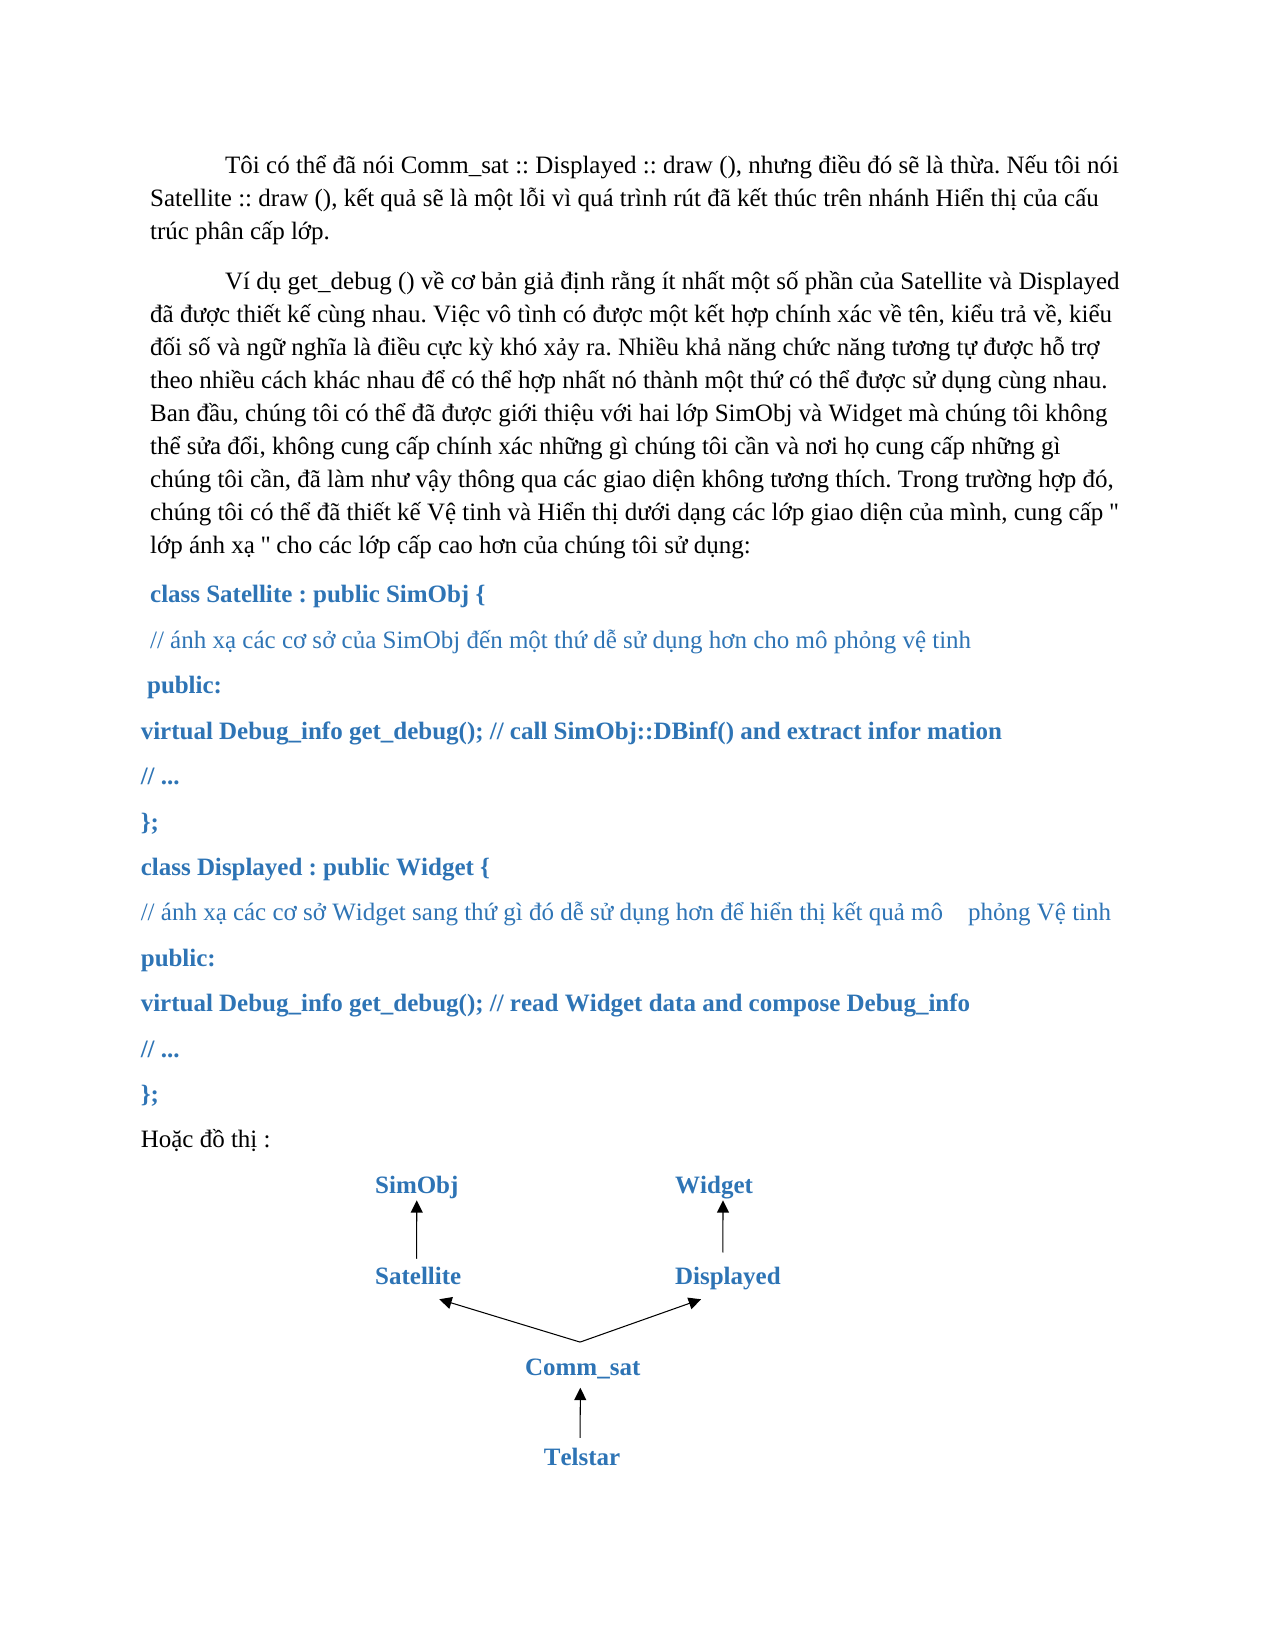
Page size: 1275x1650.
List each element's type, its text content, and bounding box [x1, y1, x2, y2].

text // ánh xạ các cơ sở Widget sang thứ gì đó dễ sử dụng hơn để hiển thị kết quả mô phỏng Vệ tinh [141, 897, 1125, 926]
text // ... [141, 761, 1125, 790]
text // ... [141, 1034, 1125, 1062]
text virtual Debug_info get_debug(); // call SimObj::DBinf() and extract infor mation [141, 716, 1125, 744]
text virtual Debug_info get_debug(); // read Widget data and compose Debug_info [141, 988, 1125, 1017]
text Comm_sat [441, 1352, 1125, 1380]
text Satellite Displayed [366, 1261, 1125, 1289]
text Telstar [441, 1442, 1125, 1471]
text Ví dụ get_debug () về cơ bản giả định rằng ít nhất một số phần của Satellite và Displayed đã được thiết kế cùng nhau. Việc vô tình có được một kết hợp chính xác về tên, kiểu trả về, kiểu đối số và ngữ nghĩa là điều cực kỳ khó xảy ra. Nhiều khả năng chức năng tương tự được hỗ trợ theo nhiều cách khác nhau để có thể hợp nhất nó thành một thứ có thể được sử dụng cùng nhau. Ban đầu, chúng tôi có thể đã được giới thiệu với hai lớp SimObj và Widget mà chúng tôi không thể sửa đổi, không cung cấp chính xác những gì chúng tôi cần và nơi họ cung cấp những gì chúng tôi cần, đã làm như vậy thông qua các giao diện không tương thích. Trong trường hợp đó, chúng tôi có thể đã thiết kế Vệ tinh và Hiển thị dưới dạng các lớp giao diện của mình, cung cấp '' lớp ánh xạ '' cho các lớp cấp cao hơn của chúng tôi sử dụng: [150, 266, 1125, 559]
text }; [141, 807, 1125, 835]
text Tôi có thể đã nói Comm_sat :: Displayed :: draw (), nhưng điều đó sẽ là thừa. Nếu tôi nói Satellite :: draw (), kết quả sẽ là một lỗi vì quá trình rút đã kết thúc trên nhánh Hiển thị của cấu trúc phân cấp lớp. [150, 150, 1125, 245]
text // ánh xạ các cơ sở của SimObj đến một thứ dễ sử dụng hơn cho mô phỏng vệ tinh [150, 625, 1125, 654]
text class Satellite : public SimObj { [150, 579, 1125, 608]
text class Displayed : public Widget { [141, 852, 1125, 881]
text public: [141, 943, 1125, 972]
text public: [141, 670, 1125, 699]
text SimObj Widget [291, 1170, 1125, 1199]
text Hoặc đồ thị : [141, 1124, 1125, 1153]
text }; [141, 1079, 1125, 1108]
